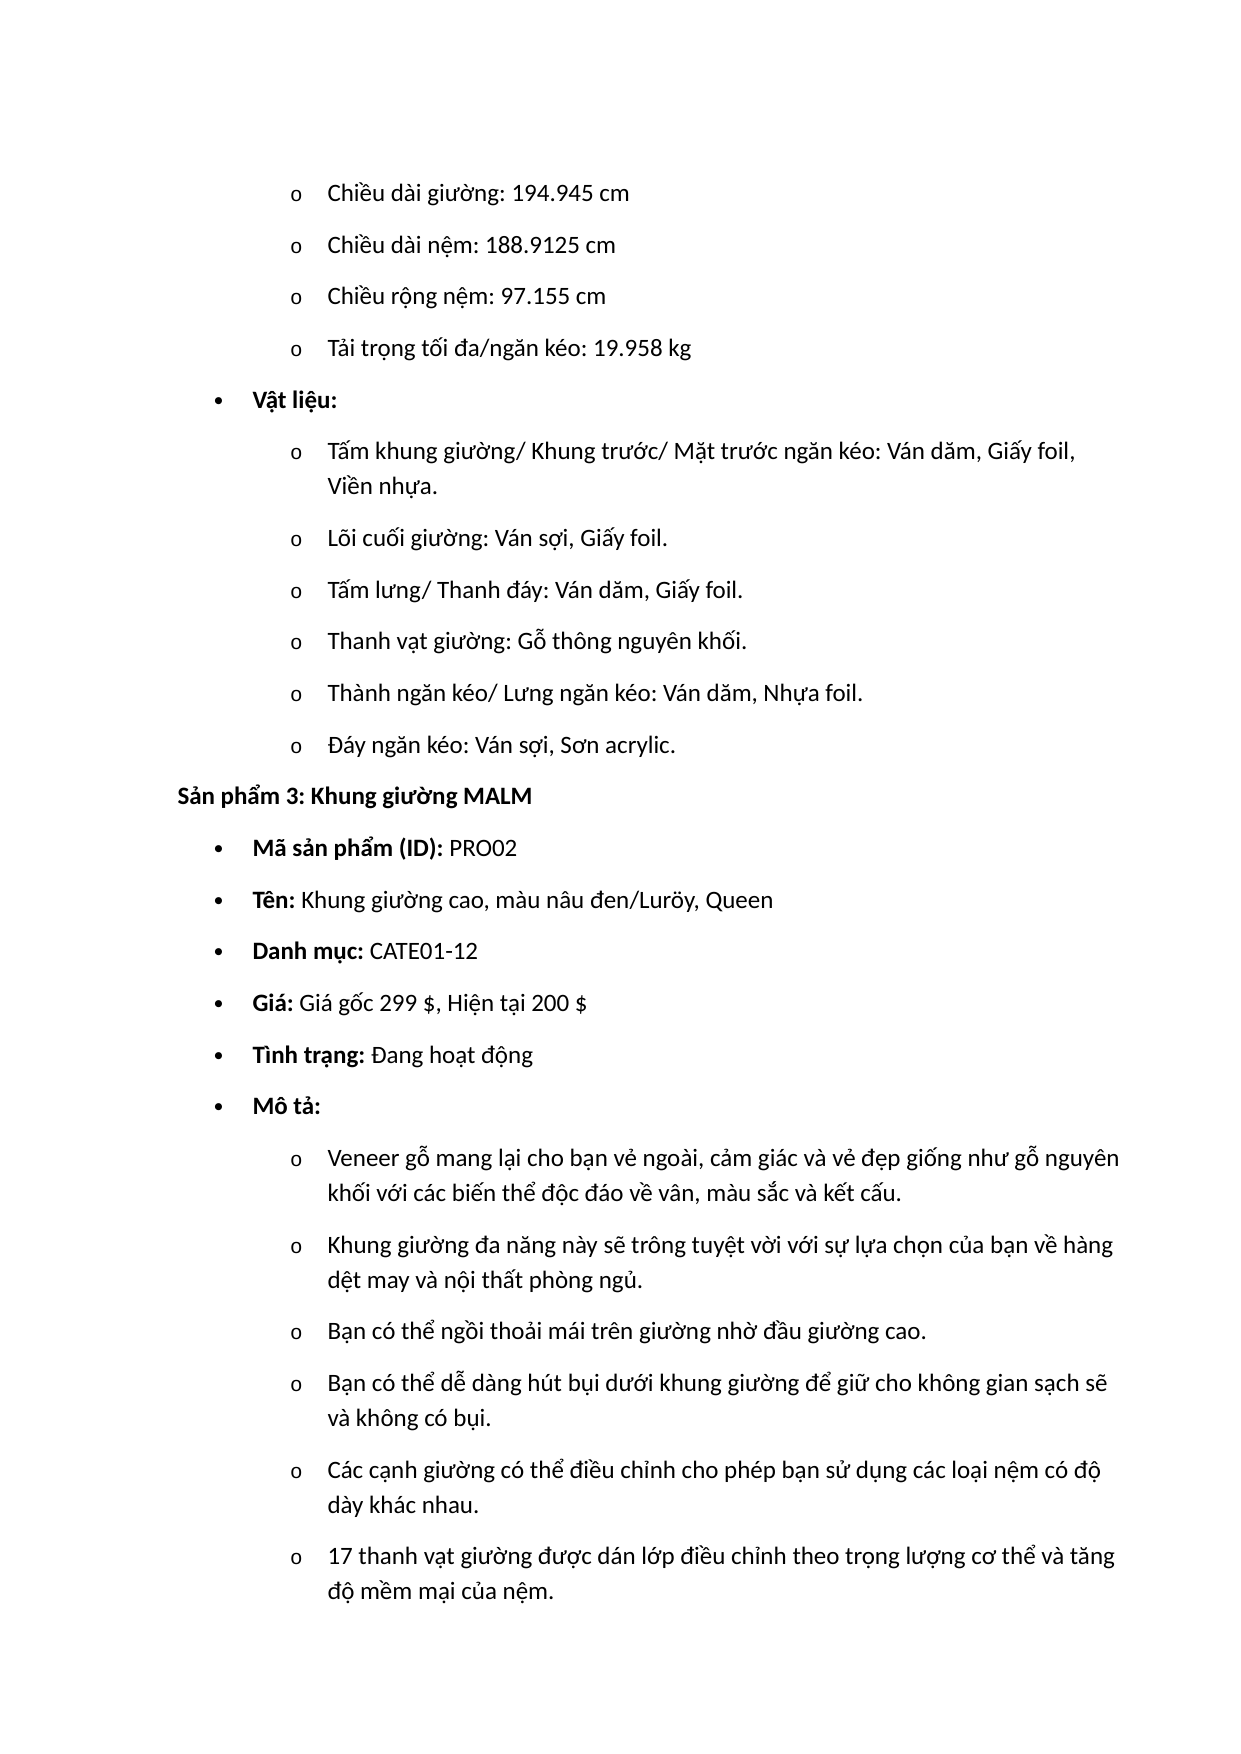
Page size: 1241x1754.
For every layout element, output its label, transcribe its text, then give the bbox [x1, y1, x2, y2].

list Lõi cuối giường: Ván sợi, Giấy foil. [290, 522, 1122, 553]
list 17 thanh vạt giường được dán lớp điều chỉnh theo trọng lượng cơ thể và tăng độ mềm mại của nệm. [290, 1541, 1122, 1606]
list Khung giường đa năng này sẽ trông tuyệt vời với sự lựa chọn của bạn về hàng dệt may và nội thất phòng ngủ. [290, 1229, 1122, 1294]
list Giá: Giá gốc 299 $, Hiện tại 200 $ [215, 987, 1122, 1018]
list Thanh vạt giường: Gỗ thông nguyên khối. [290, 626, 1122, 656]
list Tải trọng tối đa/ngăn kéo: 19.958 kg [290, 332, 1122, 363]
list Chiều dài giường: 194.945 cm [290, 177, 1122, 208]
list Bạn có thể dễ dàng hút bụi dưới khung giường để giữ cho không gian sạch sẽ và không có bụi. [290, 1367, 1122, 1433]
list Vật liệu: [215, 384, 1122, 414]
list Bạn có thể ngồi thoải mái trên giường nhờ đầu giường cao. [290, 1316, 1122, 1346]
list Chiều dài nệm: 188.9125 cm [290, 229, 1122, 259]
list Tình trạng: Đang hoạt động [215, 1039, 1122, 1069]
list Veneer gỗ mang lại cho bạn vẻ ngoài, cảm giác và vẻ đẹp giống như gỗ nguyên khối với các biến thể độc đáo về vân, màu sắc và kết cấu. [290, 1142, 1122, 1208]
list Chiều rộng nệm: 97.155 cm [290, 281, 1122, 311]
list Mã sản phẩm (ID): PRO02 [215, 832, 1122, 863]
list Các cạnh giường có thể điều chỉnh cho phép bạn sử dụng các loại nệm có độ dày khác nhau. [290, 1454, 1122, 1519]
list Tấm khung giường/ Khung trước/ Mặt trước ngăn kéo: Ván dăm, Giấy foil, Viền nhựa. [290, 436, 1122, 501]
list Tấm lưng/ Thanh đáy: Ván dăm, Giấy foil. [290, 574, 1122, 604]
text Sản phẩm 3: Khung giường MALM [177, 781, 1122, 811]
list Thành ngăn kéo/ Lưng ngăn kéo: Ván dăm, Nhựa foil. [290, 677, 1122, 708]
list Đáy ngăn kéo: Ván sợi, Sơn acrylic. [290, 729, 1122, 759]
list Danh mục: CATE01-12 [215, 936, 1122, 966]
list Mô tả: [215, 1091, 1122, 1121]
list Tên: Khung giường cao, màu nâu đen/Luröy, Queen [215, 884, 1122, 914]
